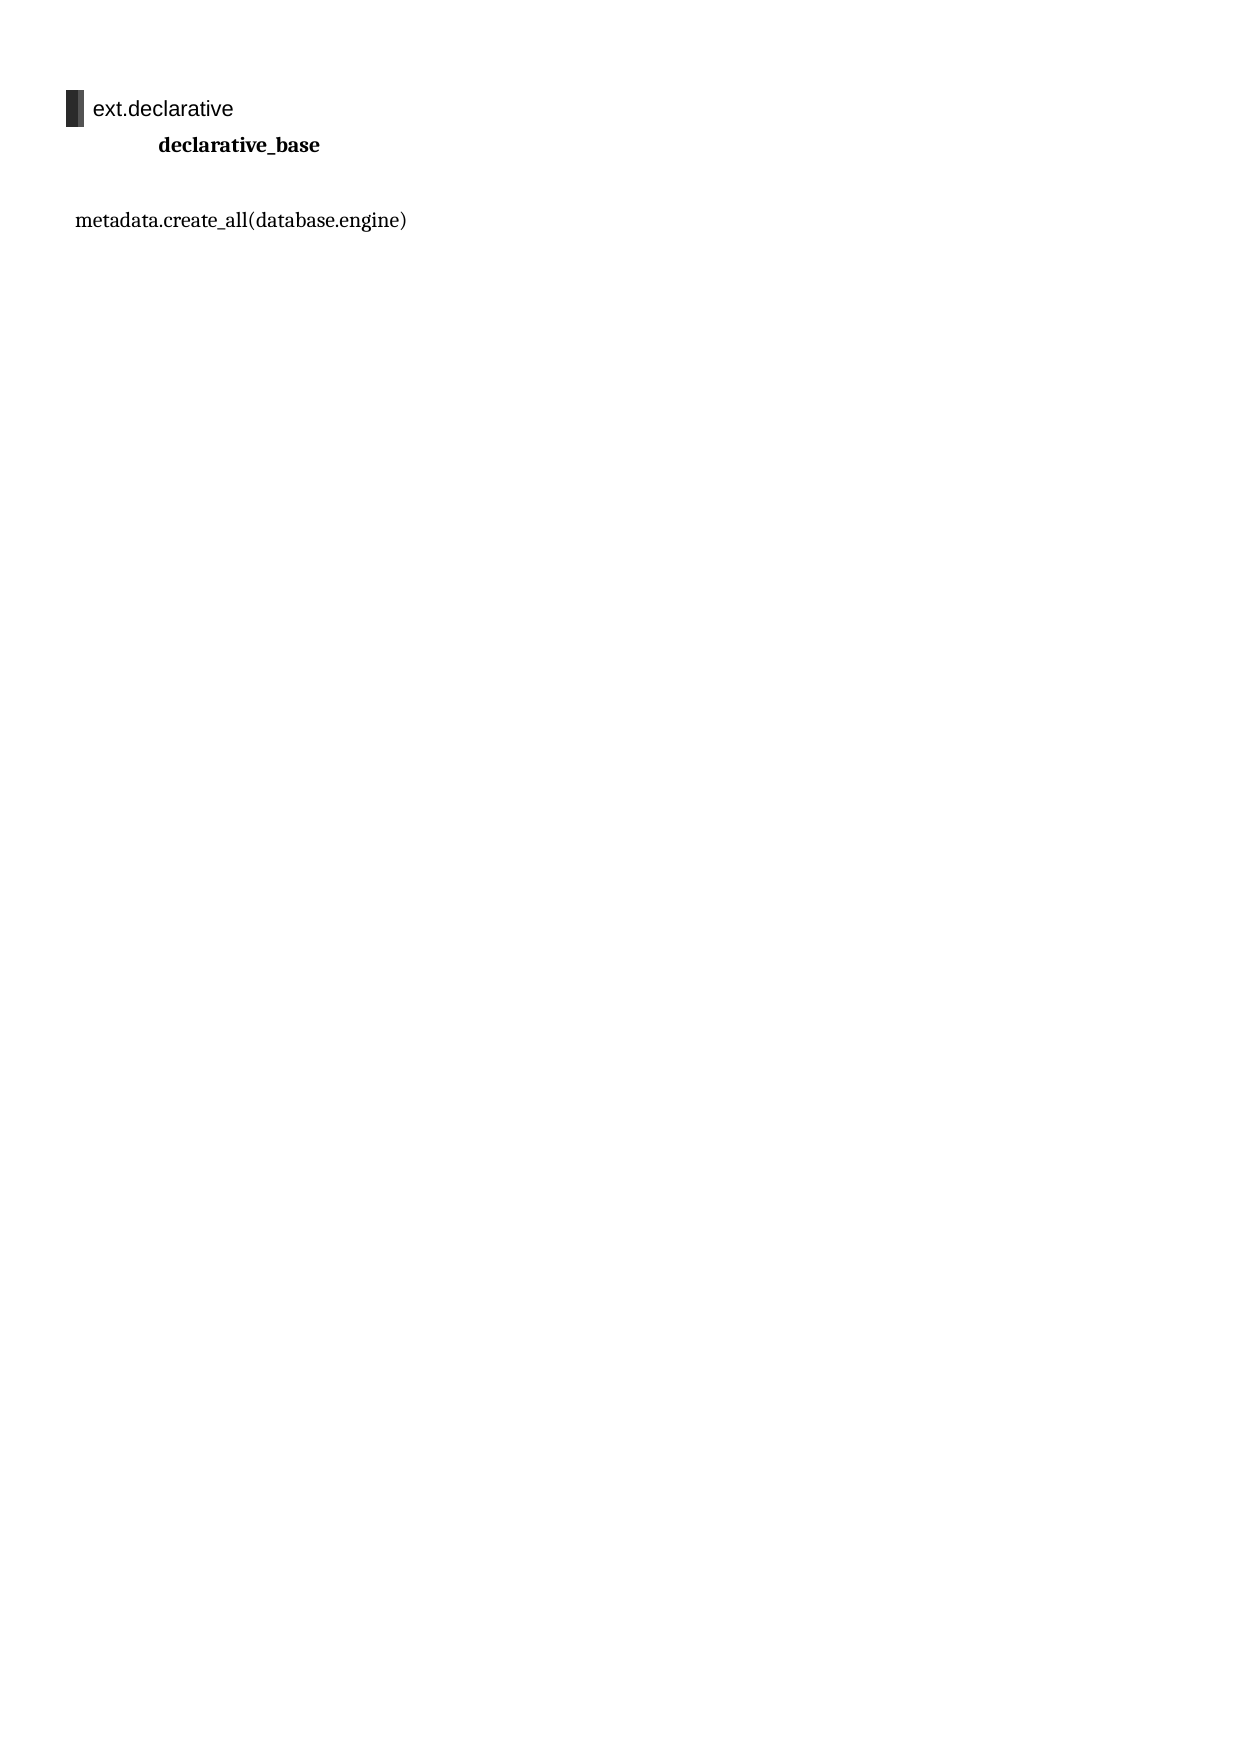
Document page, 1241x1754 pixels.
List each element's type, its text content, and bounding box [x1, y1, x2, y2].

subtitle declarative_base [158, 127, 1165, 164]
subtitle ext.declarative [59, 89, 1154, 127]
text metadata.create_all(database.engine) [75, 202, 1165, 239]
